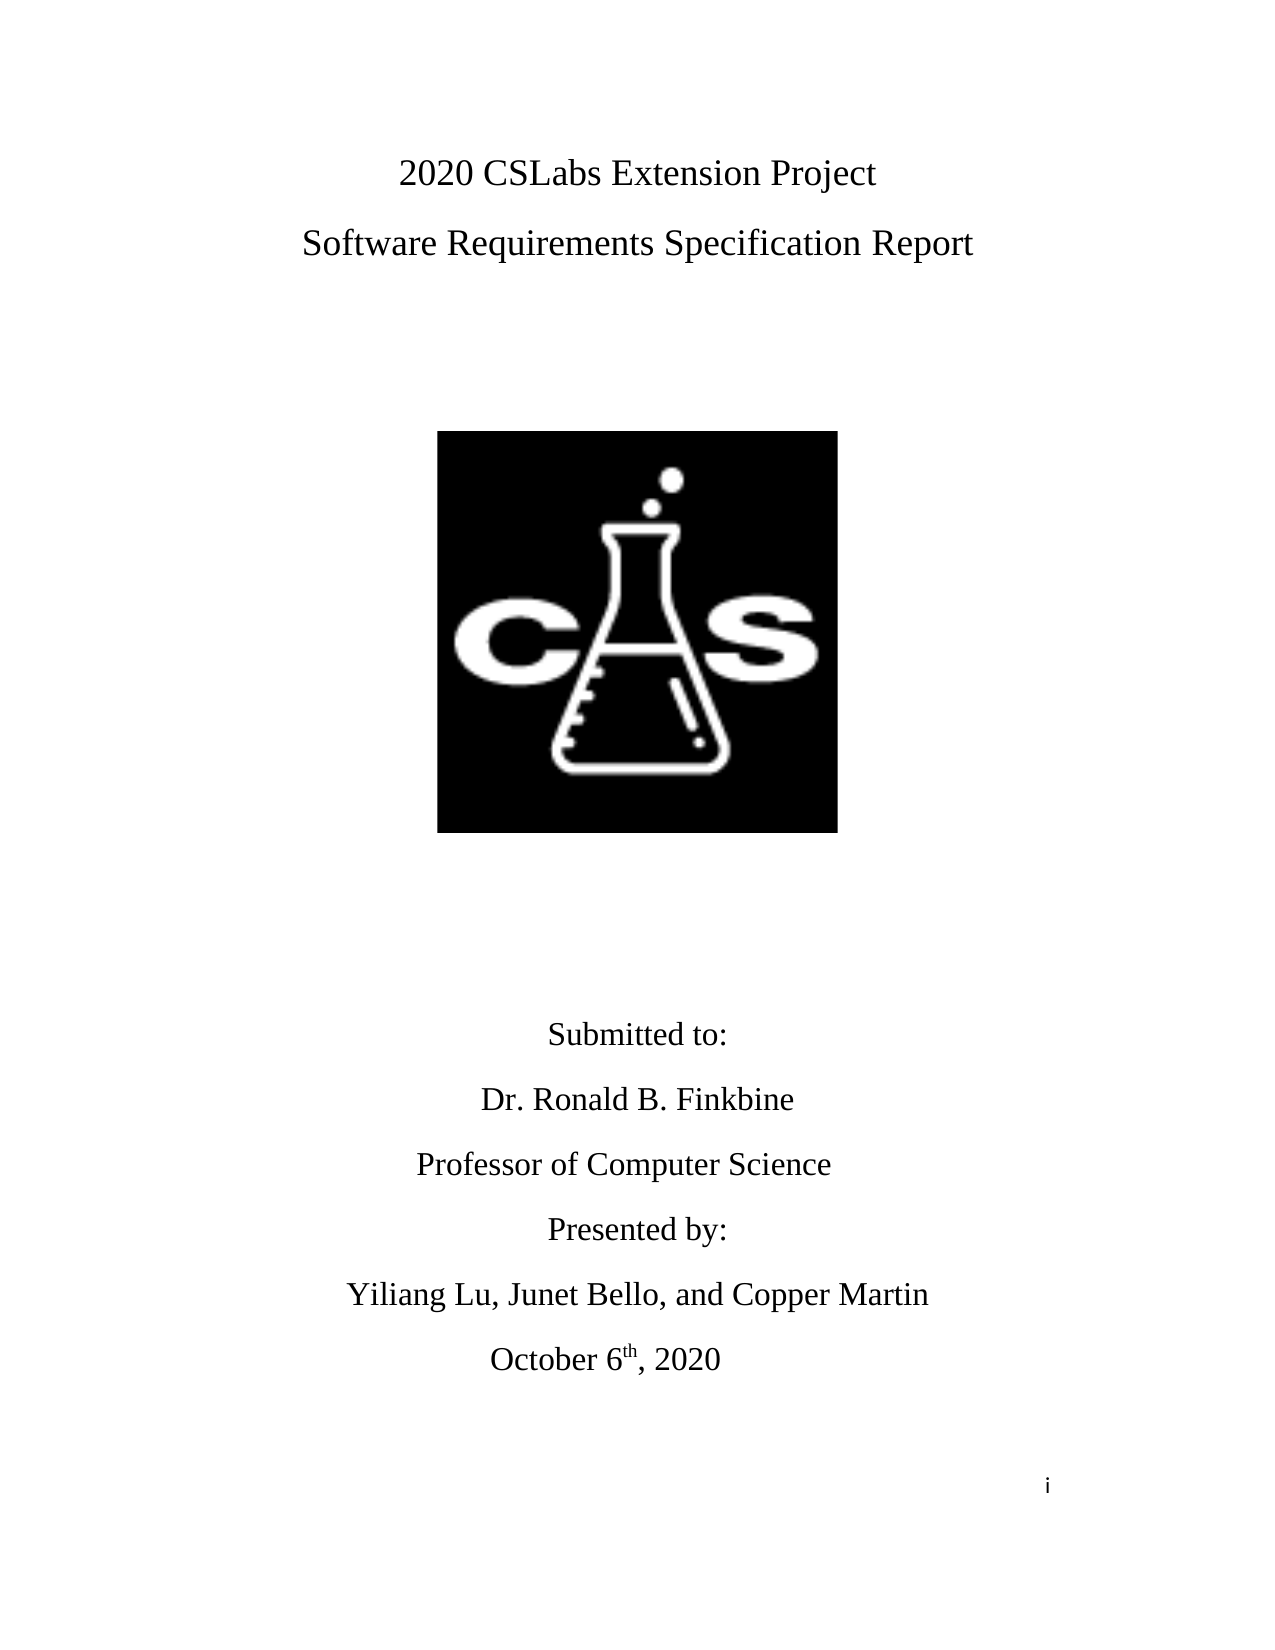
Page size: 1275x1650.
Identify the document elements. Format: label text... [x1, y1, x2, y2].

text October 6th, 2020 [225, 1339, 1050, 1377]
text Yiliang Lu, Junet Bello, and Copper Martin [225, 1274, 1050, 1312]
text Professor of Computer Science [225, 1144, 1050, 1183]
picture [437, 431, 838, 833]
text Dr. Ronald B. Finkbine [225, 1079, 1050, 1118]
text 2020 CSLabs Extension Project [225, 150, 1050, 193]
text Software Requirements Specification Report [225, 220, 1050, 263]
text Presented by: [225, 1209, 1050, 1248]
text Submitted to: [225, 1014, 1050, 1053]
